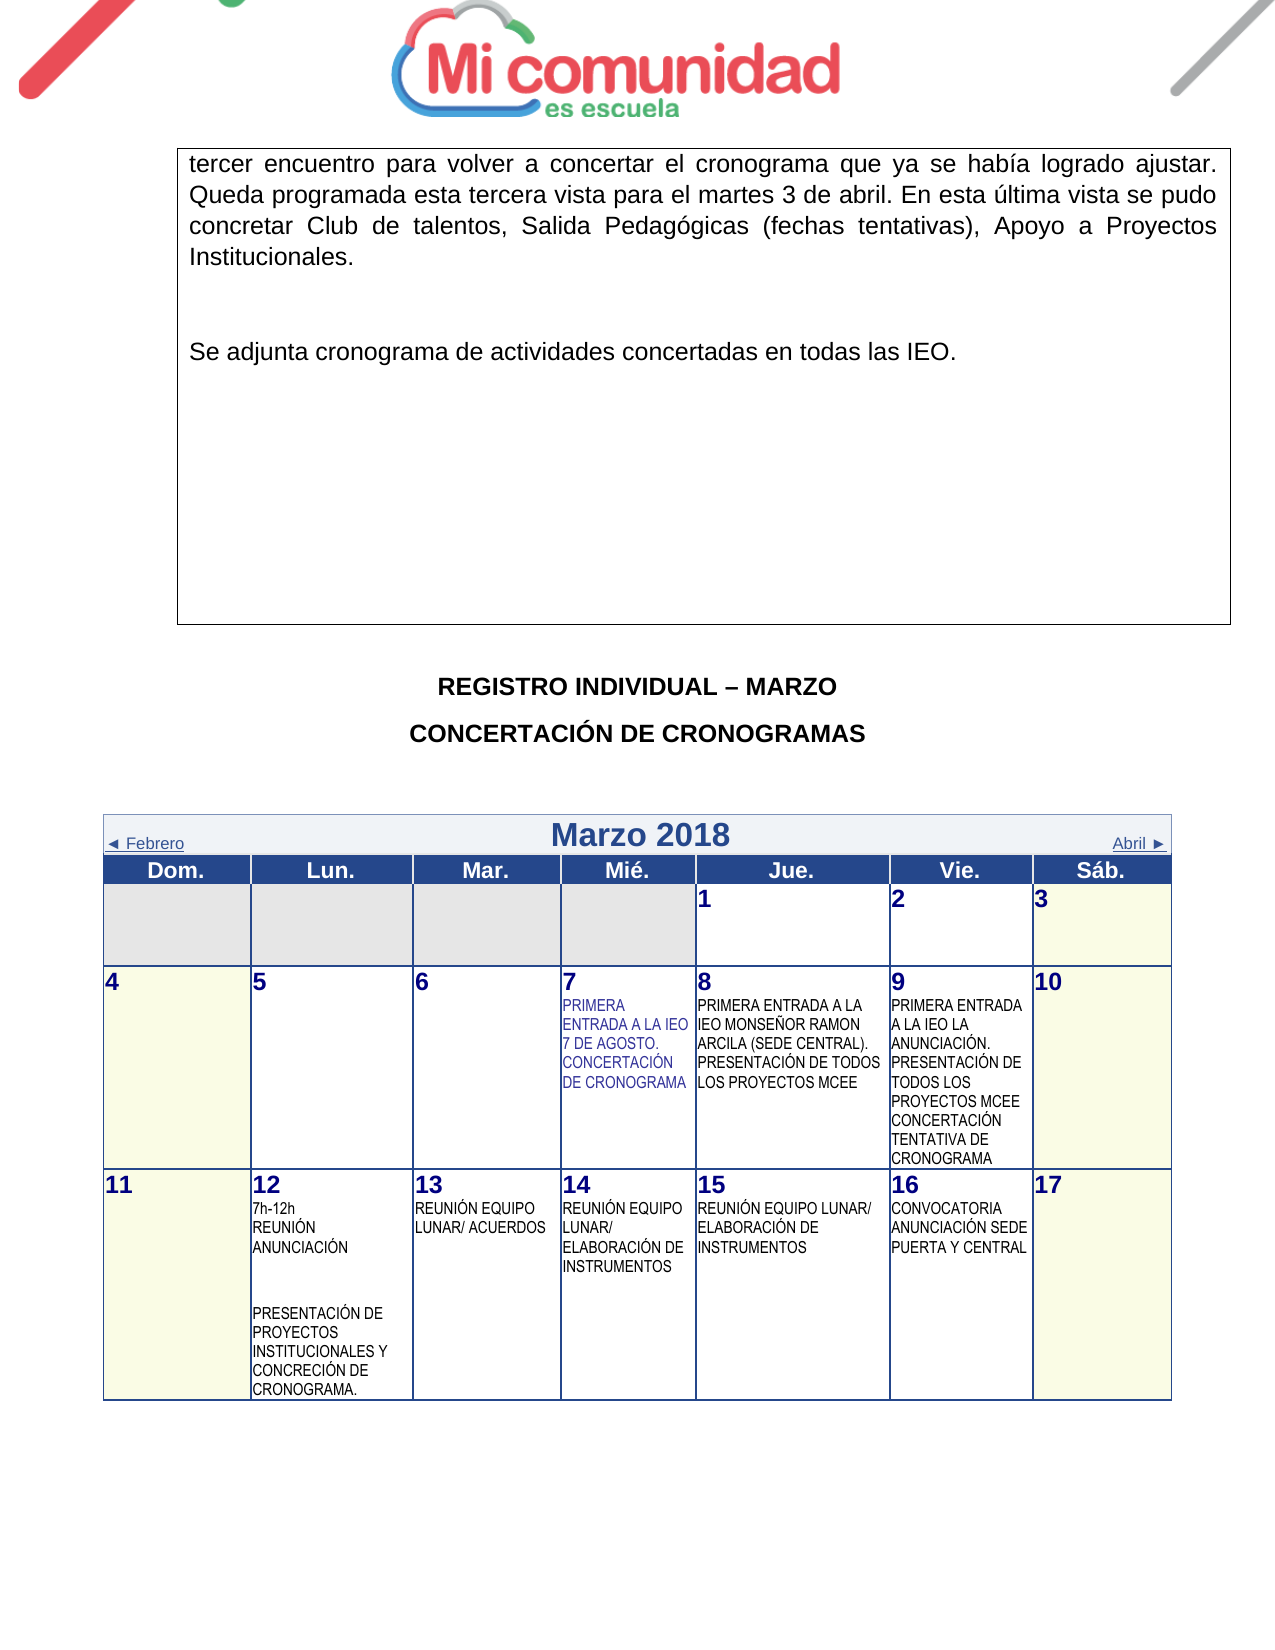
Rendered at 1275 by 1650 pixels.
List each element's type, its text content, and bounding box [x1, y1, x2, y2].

table_cell [562, 884, 695, 965]
table_cell [252, 884, 412, 965]
table_cell 8 PRIMERA ENTRADA A LA IEO MONSEÑOR RAMON ARCILA (SEDE CENTRAL). PRESENTACIÓN DE TODOS LOS PROYECTOS MCEE [697, 967, 889, 1168]
table_header Abril ► [1033, 815, 1171, 853]
table_cell 1 [697, 884, 889, 965]
text REGISTRO INDIVIDUAL – MARZO [177, 671, 1098, 700]
picture [18, 0, 1275, 117]
table_cell 16 CONVOCATORIA ANUNCIACIÓN SEDE PUERTA Y CENTRAL [891, 1170, 1032, 1399]
table_cell Sáb. [1034, 855, 1171, 884]
table_cell 5 [252, 967, 412, 1168]
table_cell 2 [891, 884, 1032, 965]
table_cell 6 [414, 967, 560, 1168]
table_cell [178, 149, 1230, 623]
text CONCERTACIÓN DE CRONOGRAMAS [177, 719, 1098, 748]
table_cell Mar. [414, 855, 560, 884]
table_cell Dom. [104, 855, 250, 884]
table_cell [414, 884, 560, 965]
table_cell 4 [104, 967, 250, 1168]
table_cell 11 [104, 1170, 250, 1399]
table_cell 9 PRIMERA ENTRADA A LA IEO LA ANUNCIACIÓN. PRESENTACIÓN DE TODOS LOS PROYECTOS MCEE CONCERTACIÓN TENTATIVA DE CRONOGRAMA [891, 967, 1032, 1168]
table_cell 13 REUNIÓN EQUIPO LUNAR/ ACUERDOS [414, 1170, 560, 1399]
table_cell 14 REUNIÓN EQUIPO LUNAR/ ELABORACIÓN DE INSTRUMENTOS [562, 1170, 695, 1399]
table_cell Mié. [562, 855, 695, 884]
table_header Marzo 2018 [251, 815, 1033, 853]
table_cell 12 7h-12h REUNIÓN ANUNCIACIÓN PRESENTACIÓN DE PROYECTOS INSTITUCIONALES Y CONCRECIÓN DE CRONOGRAMA. [252, 1170, 412, 1399]
table_cell 10 [1034, 967, 1171, 1168]
table_cell Vie. [891, 855, 1032, 884]
table_header ◄ Febrero [104, 815, 251, 853]
table_cell Jue. [697, 855, 889, 884]
table_cell 7 PRIMERA ENTRADA A LA IEO 7 DE AGOSTO. CONCERTACIÓN DE CRONOGRAMA [562, 967, 695, 1168]
table_cell 15 REUNIÓN EQUIPO LUNAR/ ELABORACIÓN DE INSTRUMENTOS [697, 1170, 889, 1399]
table_cell Lun. [252, 855, 412, 884]
table_cell [104, 884, 250, 965]
table_cell 3 [1034, 884, 1171, 965]
table_cell 17 [1034, 1170, 1171, 1399]
